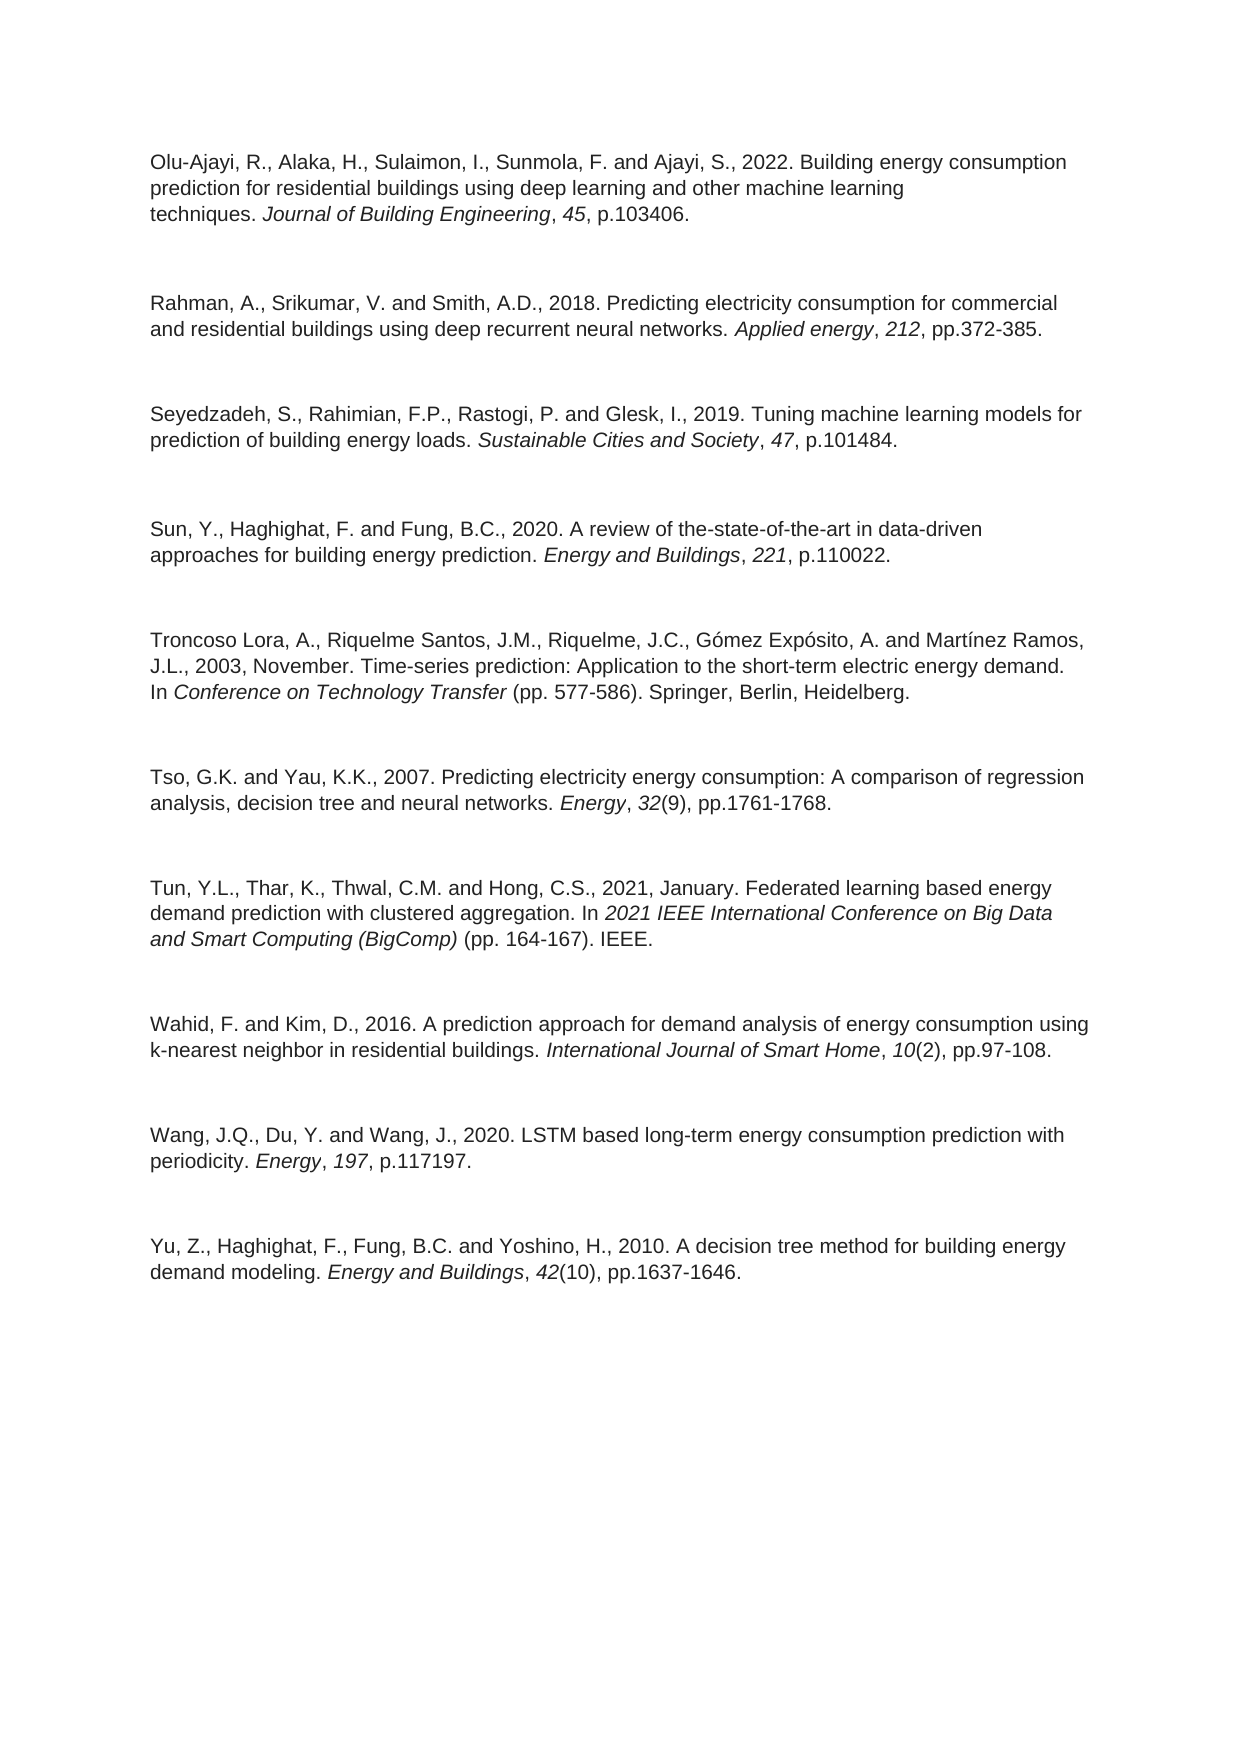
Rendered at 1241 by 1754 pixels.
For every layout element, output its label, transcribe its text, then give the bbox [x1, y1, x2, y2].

text Yu, Z., Haghighat, F., Fung, B.C. and Yoshino, H., 2010. A decision tree method for building energy demand modeling. Energy and Buildings, 42(10), pp.1637-1646. [150, 1234, 1090, 1283]
text Wang, J.Q., Du, Y. and Wang, J., 2020. LSTM based long-term energy consumption prediction with periodicity. Energy, 197, p.117197. [150, 1123, 1090, 1173]
text Troncoso Lora, A., Riquelme Santos, J.M., Riquelme, J.C., Gómez Expósito, A. and Martínez Ramos, J.L., 2003, November. Time-series prediction: Application to the short-term electric energy demand. In Conference on Technology Transfer (pp. 577-586). Springer, Berlin, Heidelberg. [150, 628, 1090, 703]
text Seyedzadeh, S., Rahimian, F.P., Rastogi, P. and Glesk, I., 2019. Tuning machine learning models for prediction of building energy loads. Sustainable Cities and Society, 47, p.101484. [150, 402, 1090, 452]
text Wahid, F. and Kim, D., 2016. A prediction approach for demand analysis of energy consumption using k-nearest neighbor in residential buildings. International Journal of Smart Home, 10(2), pp.97-108. [150, 1036, 1090, 1062]
text Tun, Y.L., Thar, K., Thwal, C.M. and Hong, C.S., 2021, January. Federated learning based energy demand prediction with clustered aggregation. In 2021 IEEE International Conference on Big Data and Smart Computing (BigComp) (pp. 164-167). IEEE. [150, 875, 1090, 951]
text Rahman, A., Srikumar, V. and Smith, A.D., 2018. Predicting electricity consumption for commercial and residential buildings using deep recurrent neural networks. Applied energy, 212, pp.372-385. [150, 291, 1090, 341]
text Olu-Ajayi, R., Alaka, H., Sulaimon, I., Sunmola, F. and Ajayi, S., 2022. Building energy consumption prediction for residential buildings using deep learning and other machine learning techniques. Journal of Building Engineering, 45, p.103406. [150, 150, 1090, 226]
text Sun, Y., Haghighat, F. and Fung, B.C., 2020. A review of the-state-of-the-art in data-driven approaches for building energy prediction. Energy and Buildings, 221, p.110022. [150, 517, 1090, 567]
text Tso, G.K. and Yau, K.K., 2007. Predicting electricity energy consumption: A comparison of regression analysis, decision tree and neural networks. Energy, 32(9), pp.1761-1768. [150, 764, 1090, 814]
